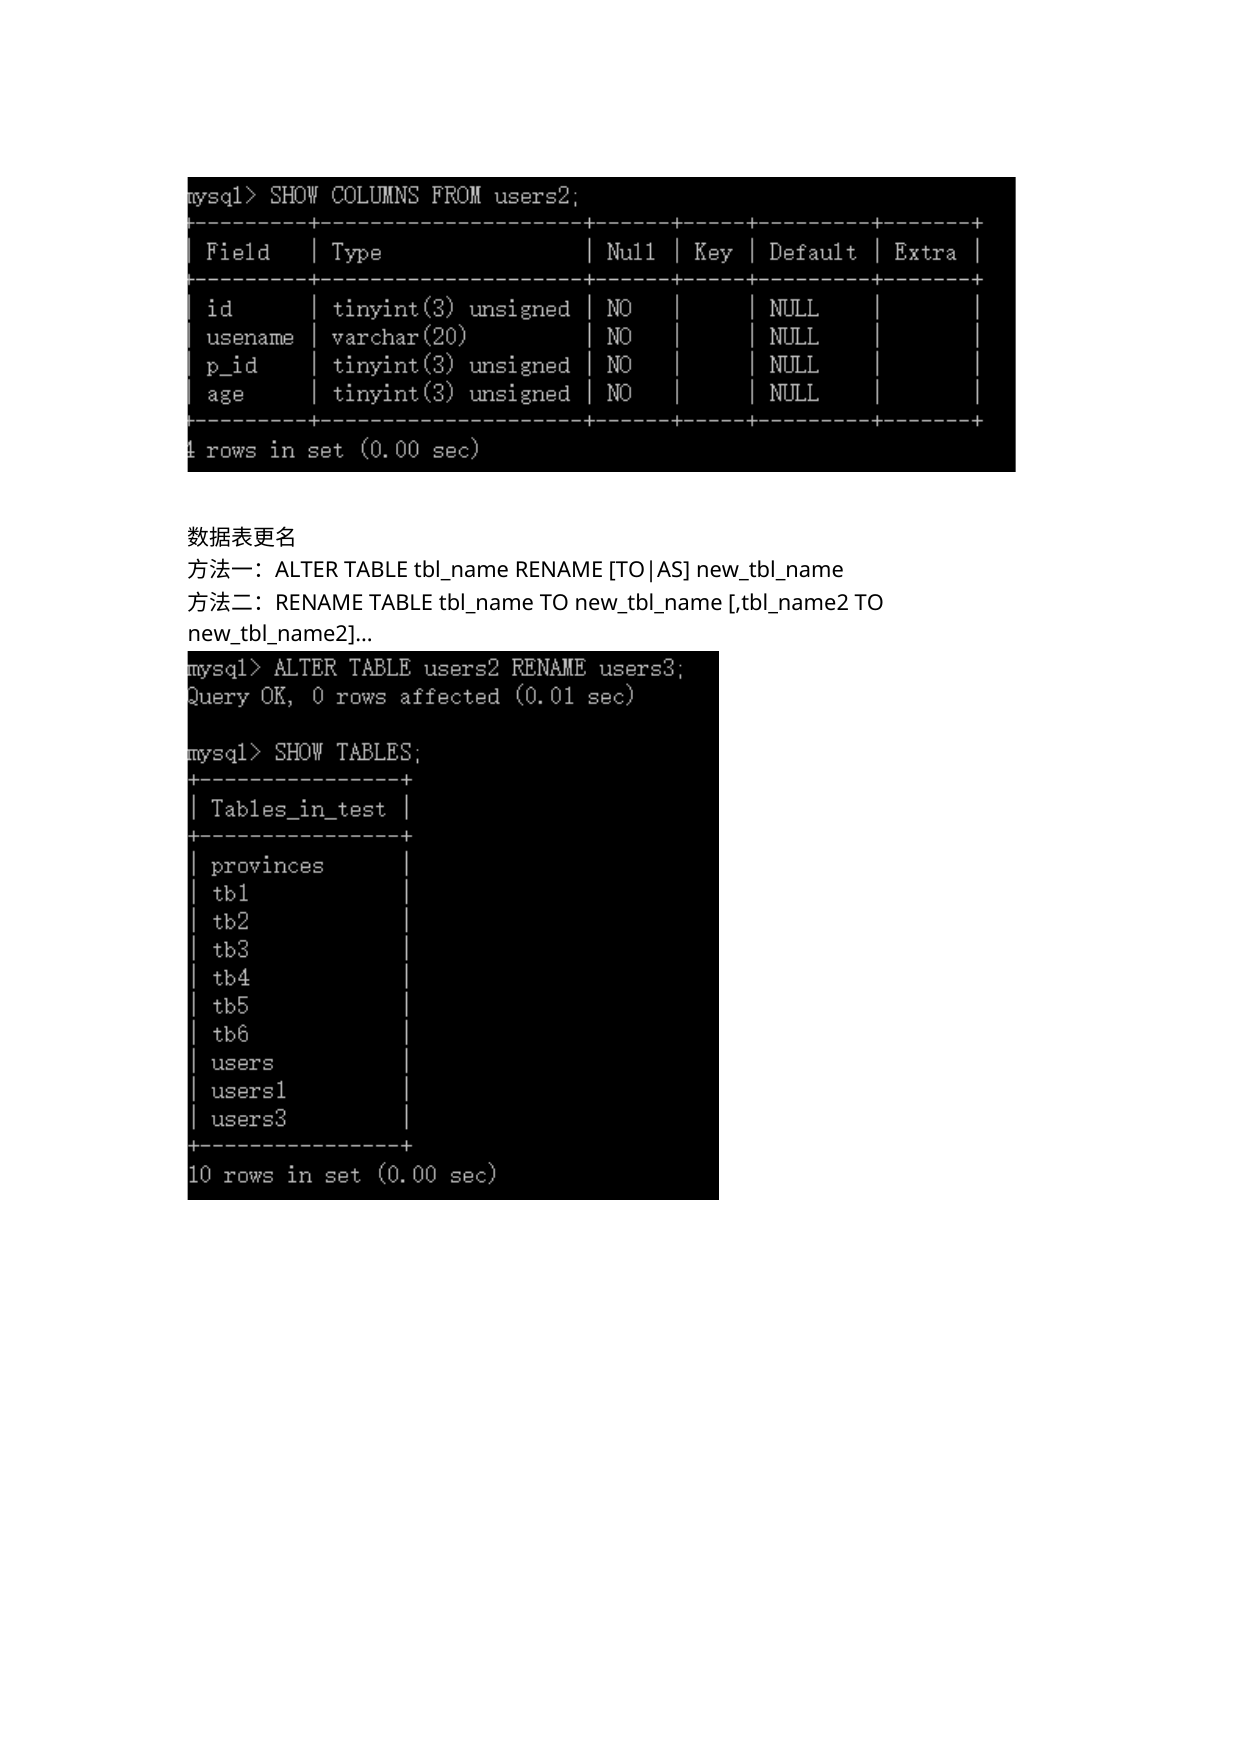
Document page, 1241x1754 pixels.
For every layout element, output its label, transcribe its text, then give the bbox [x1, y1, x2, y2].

text 方法一：ALTER TABLE tbl_name RENAME [TO|AS] new_tbl_name [187, 552, 1053, 584]
text 数据表更名 [187, 519, 1053, 552]
picture [187, 651, 719, 1200]
text 方法二：RENAME TABLE tbl_name TO new_tbl_name [,tbl_name2 TO new_tbl_name2]... [187, 584, 1053, 649]
picture [187, 177, 1016, 472]
